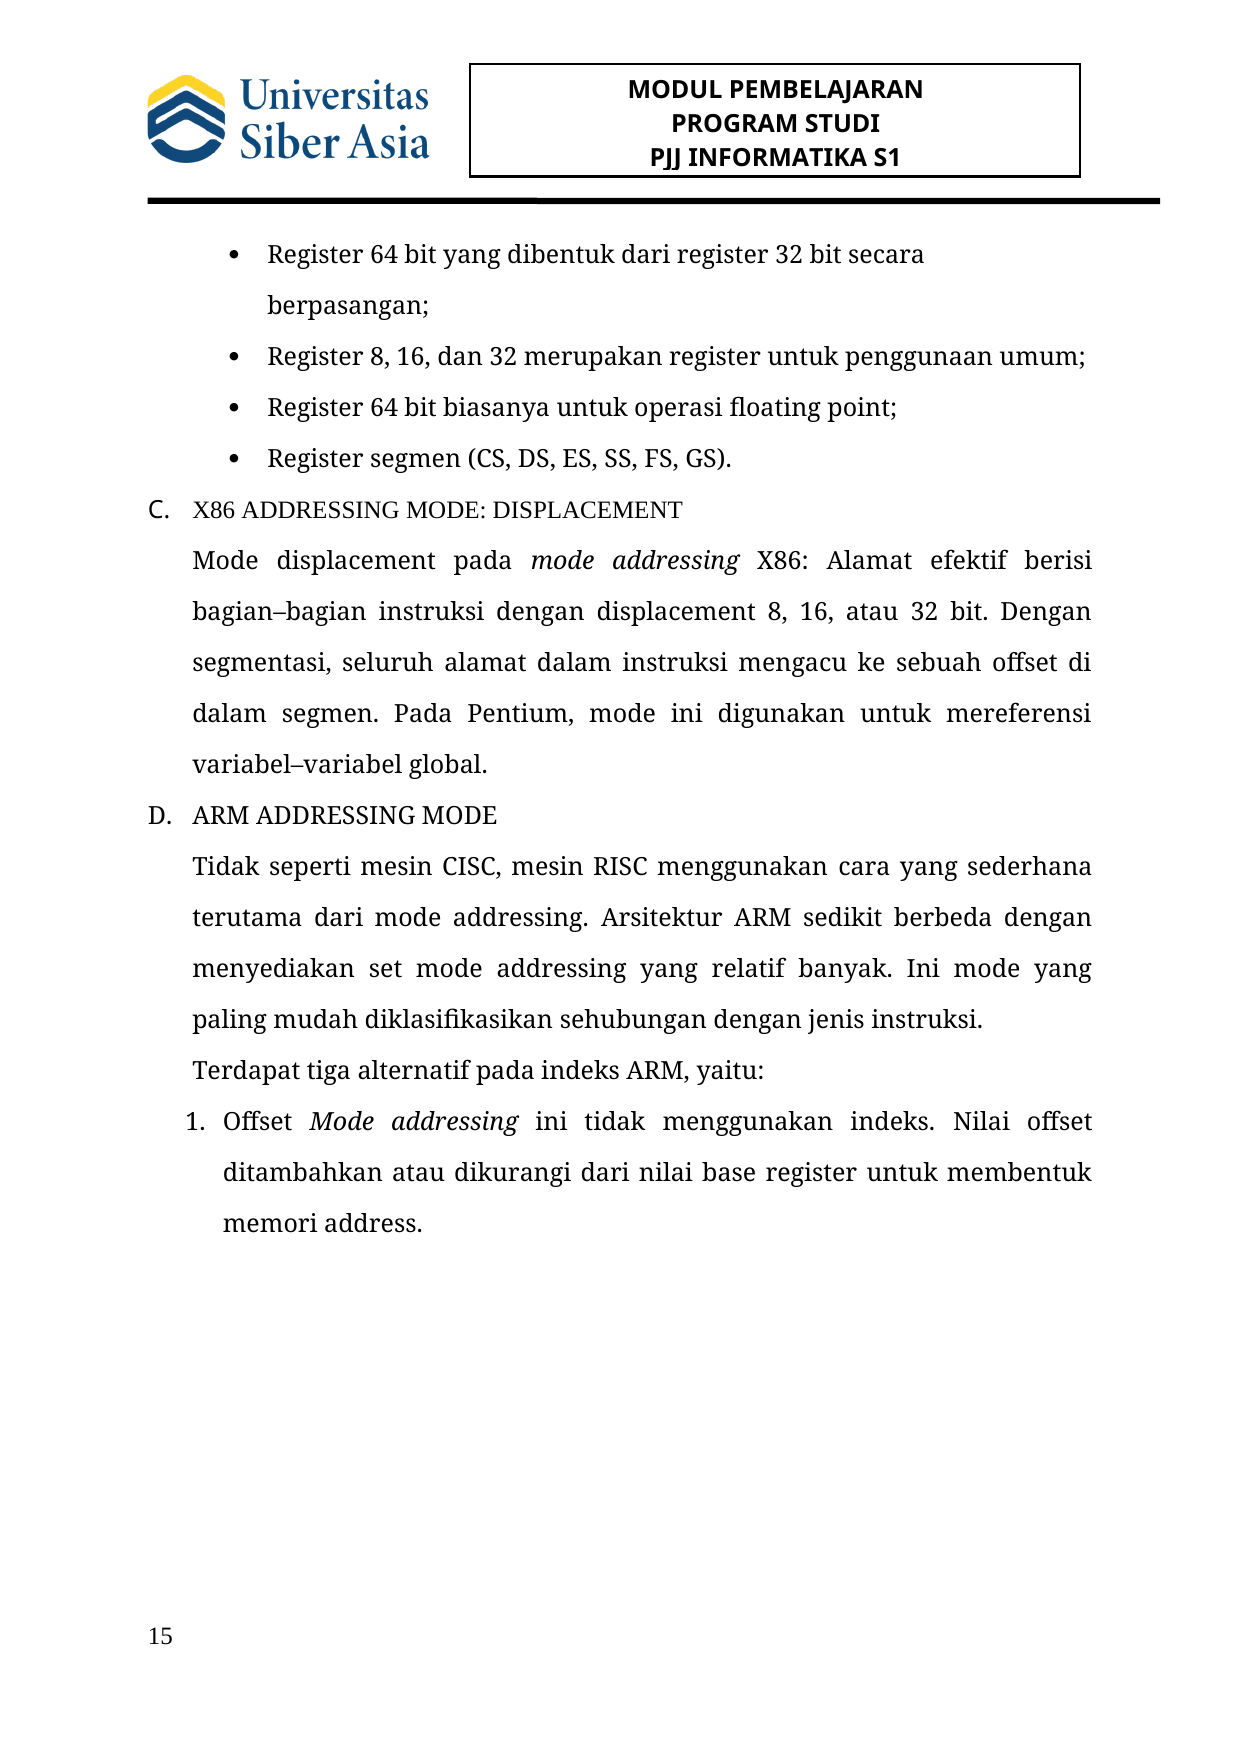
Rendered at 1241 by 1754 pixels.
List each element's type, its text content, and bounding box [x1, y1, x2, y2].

list ARM ADDRESSING MODE [148, 798, 1092, 832]
list Tidak seperti mesin CISC, mesin RISC menggunakan cara yang sederhana terutama dari mode addressing. Arsitektur ARM sedikit berbeda dengan menyediakan set mode addressing yang relatif banyak. Ini mode yang paling mudah diklasifikasikan sehubungan dengan jenis instruksi. [192, 849, 1092, 1036]
list Offset Mode addressing ini tidak menggunakan indeks. Nilai offset ditambahkan atau dikurangi dari nilai base register untuk membentuk memori address. [185, 1104, 1092, 1240]
list Register segmen (CS, DS, ES, SS, FS, GS). [229, 440, 1092, 474]
list Register 64 bit yang dibentuk dari register 32 bit secara berpasangan; [229, 236, 1092, 321]
list Mode displacement pada mode addressing X86: Alamat efektif berisi bagian–bagian instruksi dengan displacement 8, 16, atau 32 bit. Dengan segmentasi, seluruh alamat dalam instruksi mengacu ke sebuah offset di dalam segmen. Pada Pentium, mode ini digunakan untuk mereferensi variabel–variabel global. [192, 542, 1092, 781]
picture [147, 75, 430, 163]
list Register 64 bit biasanya untuk operasi floating point; [229, 389, 1092, 423]
list Terdapat tiga alternatif pada indeks ARM, yaitu: [192, 1053, 1092, 1087]
list X86 ADDRESSING MODE: DISPLACEMENT [148, 491, 1092, 526]
list Register 8, 16, dan 32 merupakan register untuk penggunaan umum; [229, 338, 1092, 372]
